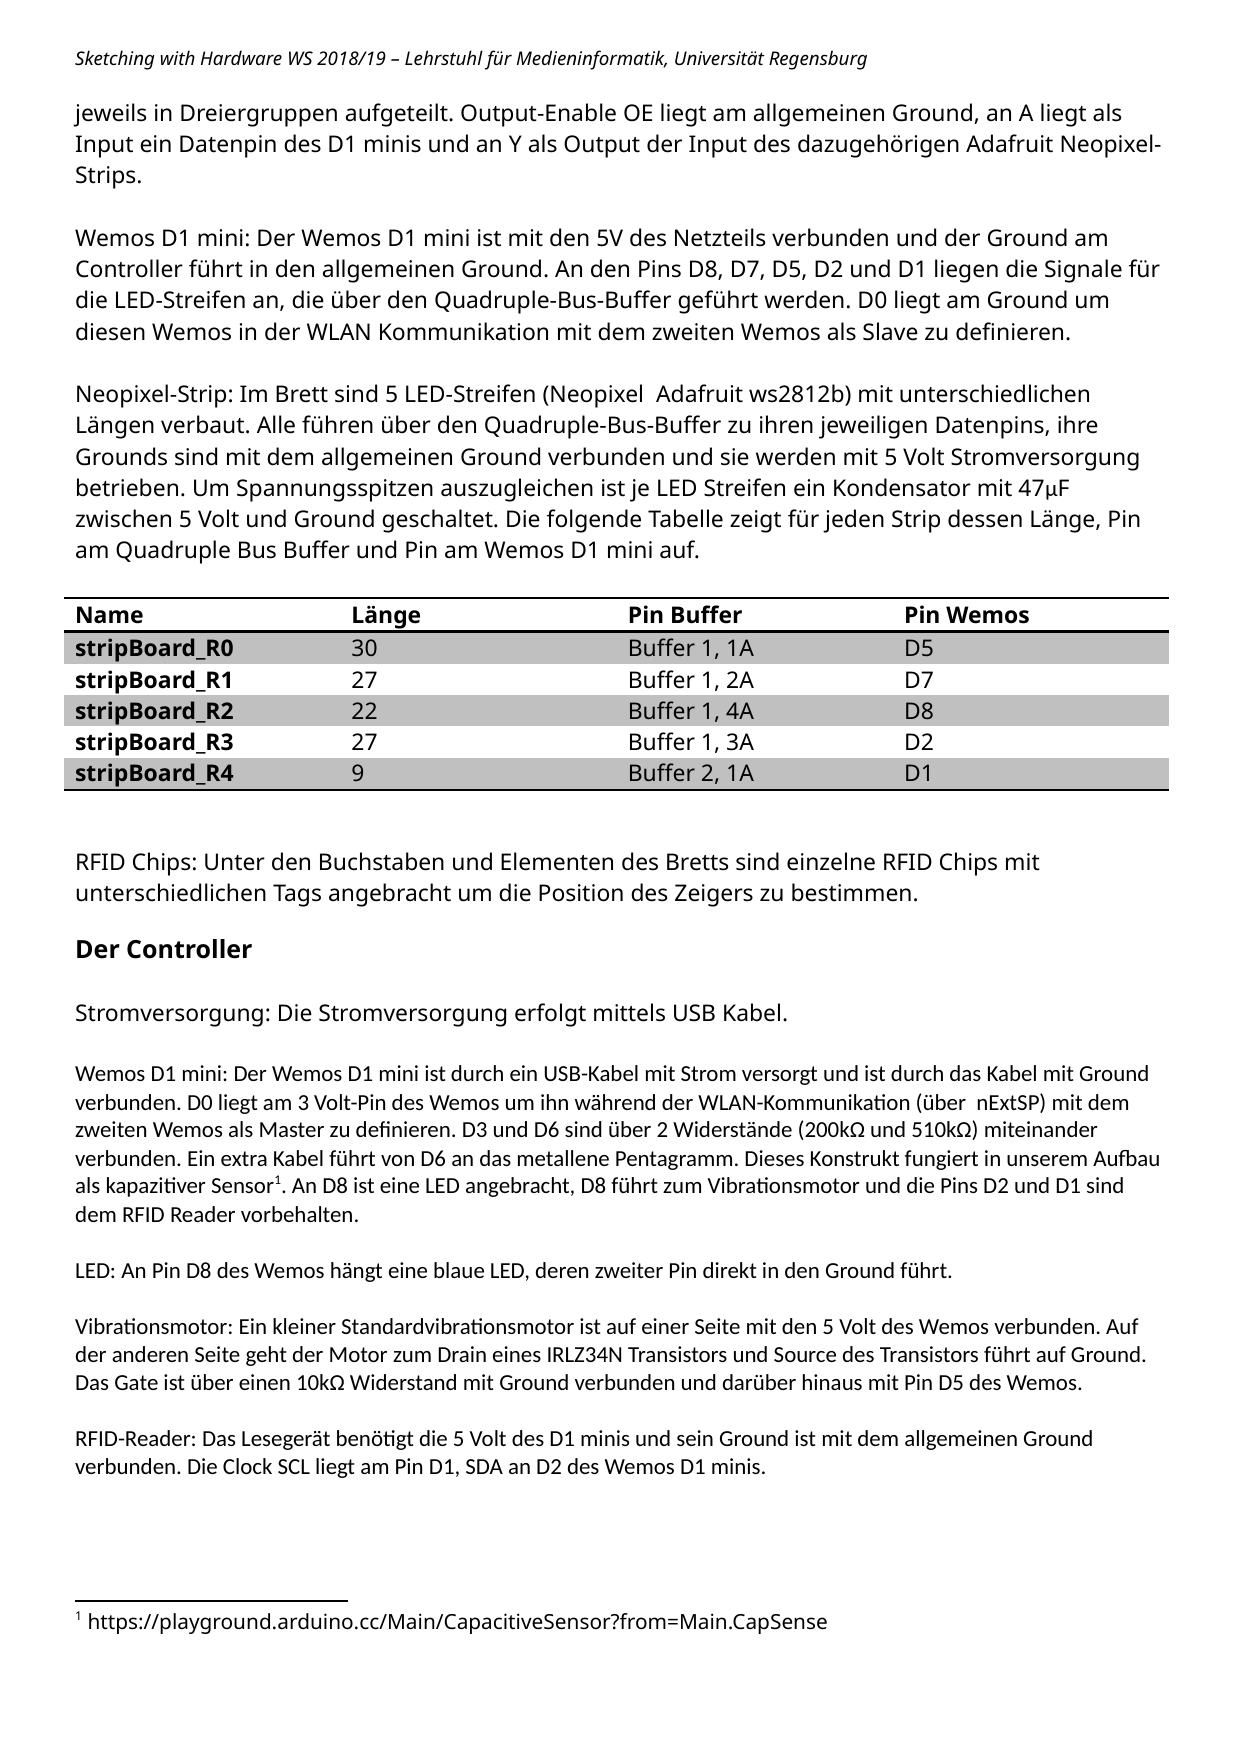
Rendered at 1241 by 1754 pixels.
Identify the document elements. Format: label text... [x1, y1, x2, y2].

table_cell D8 [893, 695, 1169, 726]
text LED: An Pin D8 des Wemos hängt eine blaue LED, deren zweiter Pin direkt in den Ground führt. [75, 1256, 1165, 1284]
text RFID Chips: Unter den Buchstaben und Elementen des Bretts sind einzelne RFID Chips mit unterschiedlichen Tags angebracht um die Position des Zeigers zu bestimmen. [75, 846, 1165, 908]
table_cell stripBoard_R1 [64, 664, 340, 695]
table_cell stripBoard_R2 [64, 695, 340, 726]
table_cell 30 [340, 633, 616, 664]
text Vibrationsmotor: Ein kleiner Standardvibrationsmotor ist auf einer Seite mit den 5 Volt des Wemos verbunden. Auf der anderen Seite geht der Motor zum Drain eines IRLZ34N Transistors und Source des Transistors führt auf Ground. Das Gate ist über einen 10kΩ Widerstand mit Ground verbunden und darüber hinaus mit Pin D5 des Wemos. [75, 1312, 1165, 1396]
text Wemos D1 mini: Der Wemos D1 mini ist mit den 5V des Netzteils verbunden und der Ground am Controller führt in den allgemeinen Ground. An den Pins D8, D7, D5, D2 und D1 liegen die Signale für die LED-Streifen an, die über den Quadruple-Bus-Buffer geführt werden. D0 liegt am Ground um diesen Wemos in der WLAN Kommunikation mit dem zweiten Wemos als Slave zu definieren. [75, 222, 1165, 347]
table_cell 27 [340, 726, 616, 757]
table_cell stripBoard_R4 [64, 758, 340, 789]
text Neopixel-Strip: Im Brett sind 5 LED-Streifen (Neopixel Adafruit ws2812b) mit unterschiedlichen Längen verbaut. Alle führen über den Quadruple-Bus-Buffer zu ihren jeweiligen Datenpins, ihre Grounds sind mit dem allgemeinen Ground verbunden und sie werden mit 5 Volt Stromversorgung betrieben. Um Spannungsspitzen auszugleichen ist je LED Streifen ein Kondensator mit 47µF zwischen 5 Volt und Ground geschaltet. Die folgende Tabelle zeigt für jeden Strip dessen Länge, Pin am Quadruple Bus Buffer und Pin am Wemos D1 mini auf. [75, 378, 1165, 566]
table_cell 9 [340, 758, 616, 789]
table_cell Buffer 1, 4A [616, 695, 893, 726]
table_header Pin Buffer [616, 599, 893, 630]
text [75, 97, 1165, 191]
text Stromversorgung: Die Stromversorgung erfolgt mittels USB Kabel. [75, 997, 1165, 1028]
subtitle Der Controller [75, 932, 1165, 966]
table_header Pin Wemos [893, 599, 1169, 630]
table_cell Buffer 2, 1A [616, 758, 893, 789]
table_cell Buffer 1, 2A [616, 664, 893, 695]
table_cell Buffer 1, 1A [616, 633, 893, 664]
table_cell stripBoard_R0 [64, 633, 340, 664]
table_cell stripBoard_R3 [64, 726, 340, 757]
text Wemos D1 mini: Der Wemos D1 mini ist durch ein USB-Kabel mit Strom versorgt und ist durch das Kabel mit Ground verbunden. D0 liegt am 3 Volt-Pin des Wemos um ihn während der WLAN-Kommunikation (über nExtSP) mit dem zweiten Wemos als Master zu definieren. D3 und D6 sind über 2 Widerstände (200kΩ und 510kΩ) miteinander verbunden. Ein extra Kabel führt von D6 an das metallene Pentagramm. Dieses Konstrukt fungiert in unserem Aufbau als kapazitiver Sensor. An D8 ist eine LED angebracht, D8 führt zum Vibrationsmotor und die Pins D2 und D1 sind dem RFID Reader vorbehalten. [75, 1059, 1165, 1228]
table_cell D2 [893, 726, 1169, 757]
table_header Name [64, 599, 340, 630]
table_cell 27 [340, 664, 616, 695]
table_cell D5 [893, 633, 1169, 664]
table_cell 22 [340, 695, 616, 726]
table_cell D1 [893, 758, 1169, 789]
table_cell D7 [893, 664, 1169, 695]
text RFID-Reader: Das Lesegerät benötigt die 5 Volt des D1 minis und sein Ground ist mit dem allgemeinen Ground verbunden. Die Clock SCL liegt am Pin D1, SDA an D2 des Wemos D1 minis. [75, 1424, 1165, 1480]
table_cell Buffer 1, 3A [616, 726, 893, 757]
table_header Länge [340, 599, 616, 630]
